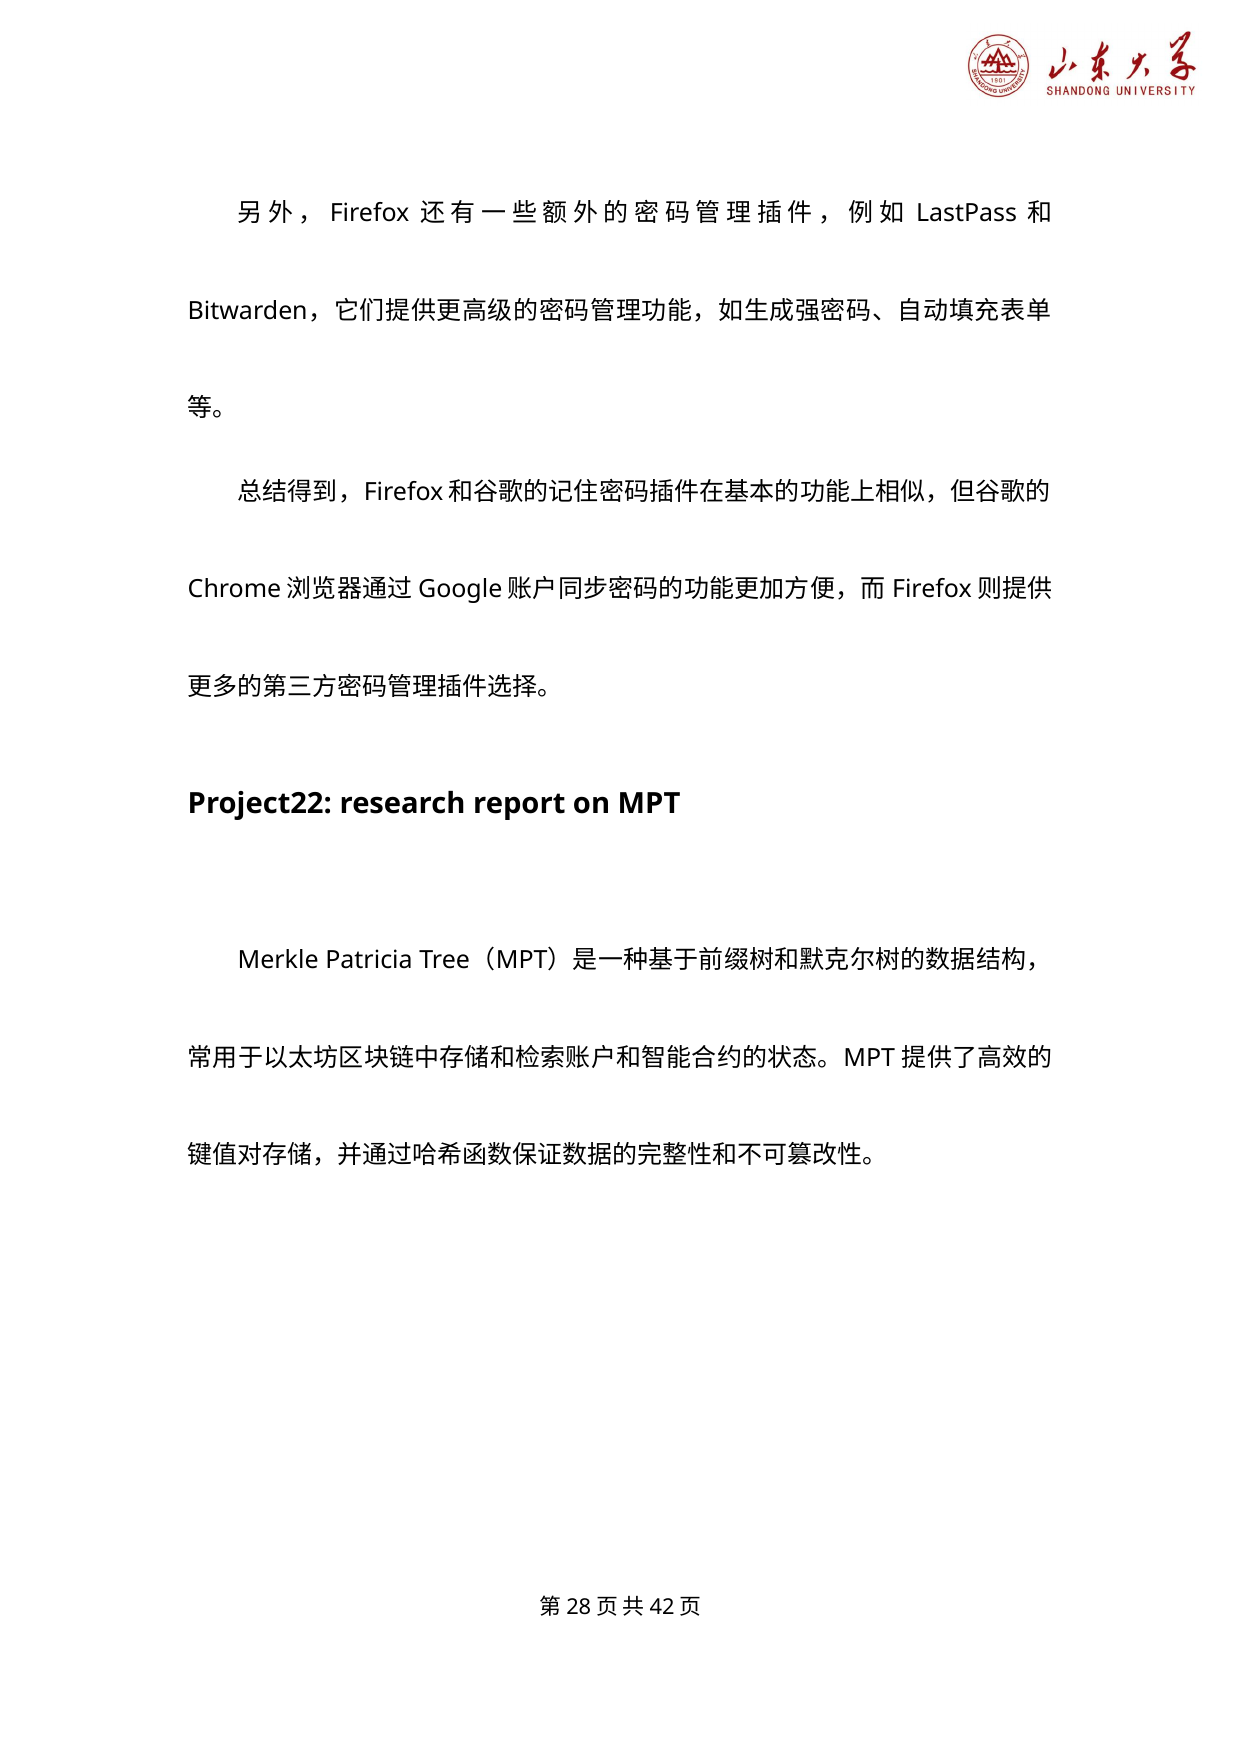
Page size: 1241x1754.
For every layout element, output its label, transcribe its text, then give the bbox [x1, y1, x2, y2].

text 另外，Firefox还有一些额外的密码管理插件，例如LastPass和Bitwarden，它们提供更高级的密码管理功能，如生成强密码、自动填充表单等。 [187, 178, 1053, 438]
subtitle Project22: research report on MPT [187, 770, 1053, 835]
picture [964, 23, 1203, 106]
text 总结得到，Firefox和谷歌的记住密码插件在基本的功能上相似，但谷歌的Chrome浏览器通过Google账户同步密码的功能更加方便，而Firefox则提供更多的第三方密码管理插件选择。 [187, 457, 1053, 717]
text Merkle Patricia Tree（MPT）是一种基于前缀树和默克尔树的数据结构，常用于以太坊区块链中存储和检索账户和智能合约的状态。MPT 提供了高效的键值对存储，并通过哈希函数保证数据的完整性和不可篡改性。 [187, 925, 1053, 1185]
